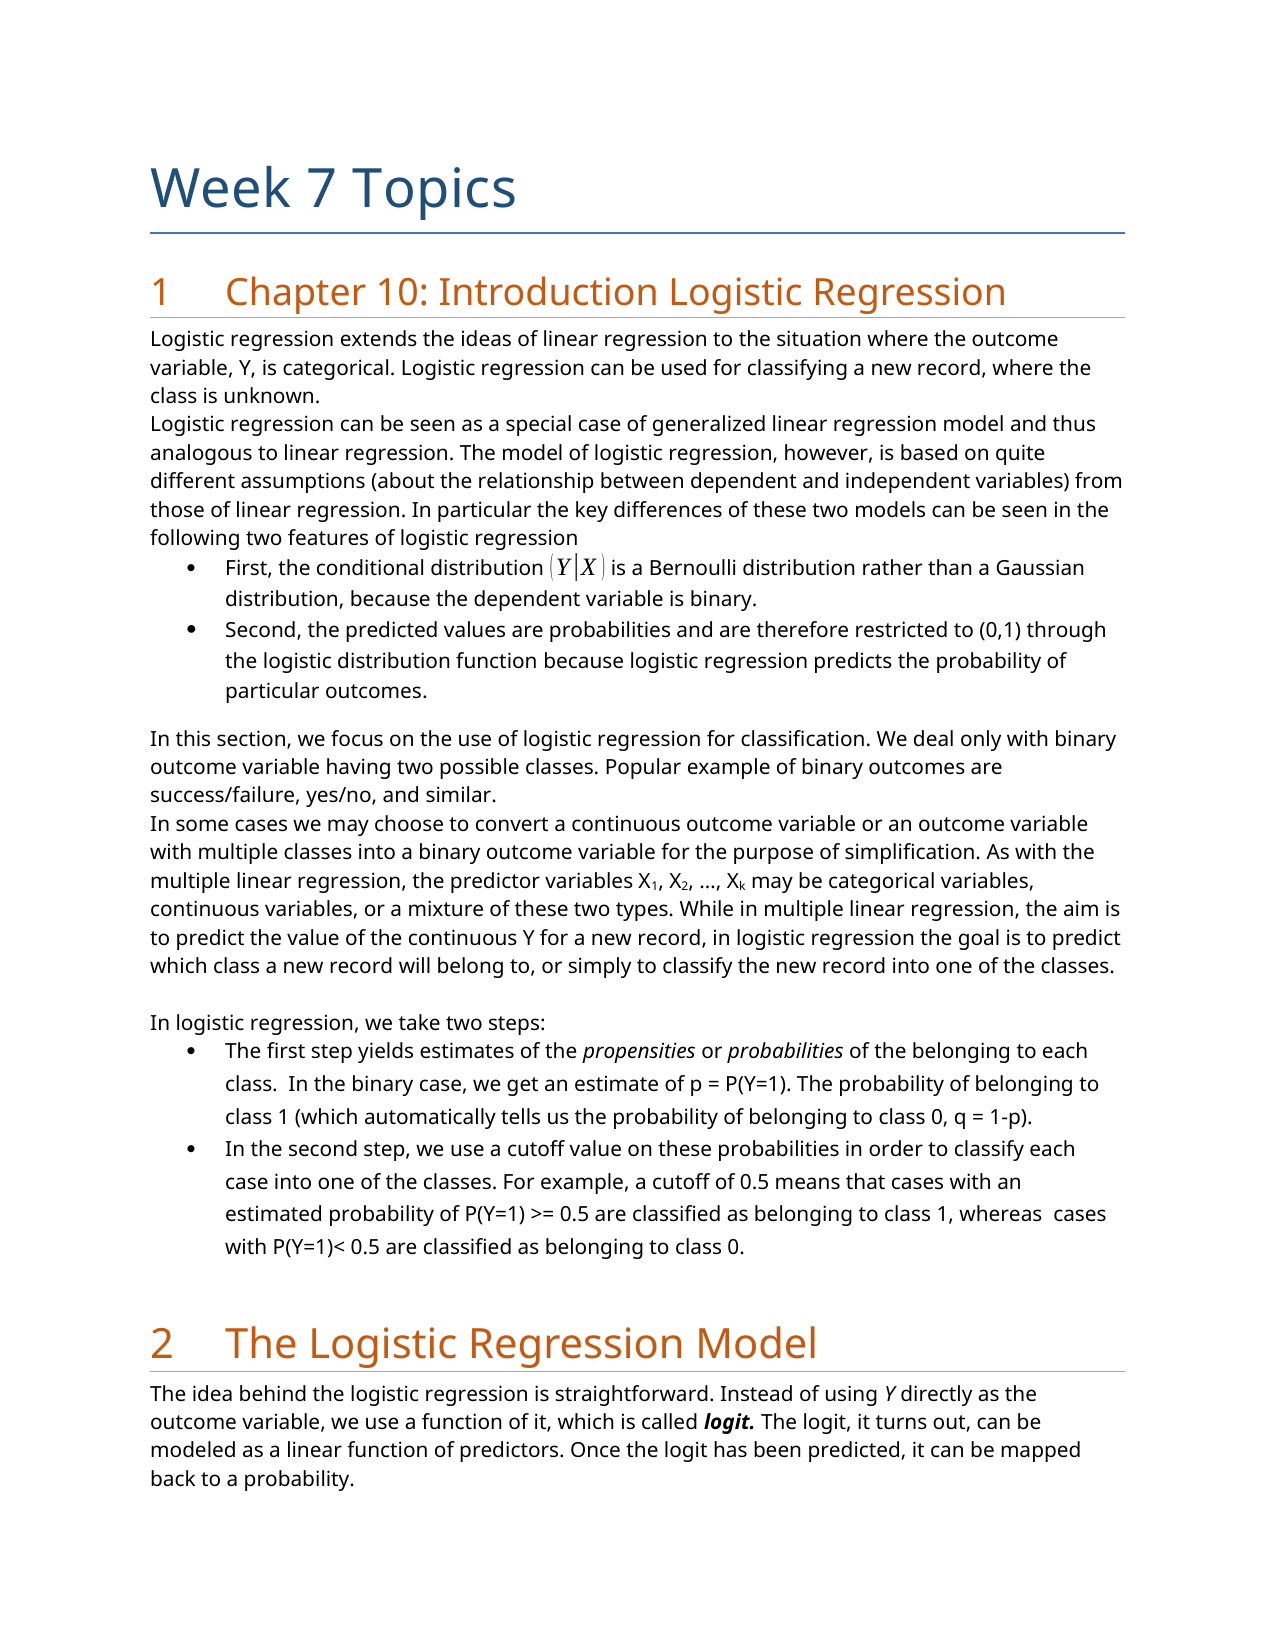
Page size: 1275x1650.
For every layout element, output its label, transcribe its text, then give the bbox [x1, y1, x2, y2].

text Logistic regression extends the ideas of linear regression to the situation where the outcome variable, Y, is categorical. Logistic regression can be used for classifying a new record, where the class is unknown. [150, 324, 1125, 409]
list In the second step, we use a cutoff value on these probabilities in order to classify each case into one of the classes. For example, a cutoff of 0.5 means that cases with an estimated probability of P(Y=1) >= 0.5 are classified as belonging to class 1, whereas cases with P(Y=1)< 0.5 are classified as belonging to class 0. [187, 1134, 1125, 1261]
text In logistic regression, we take two steps: [150, 1008, 1125, 1037]
list First, the conditional distribution is a Bernoulli distribution rather than a Gaussian distribution, because the dependent variable is binary. [187, 552, 1125, 613]
list The first step yields estimates of the propensities or probabilities of the belonging to each class. In the binary case, we get an estimate of p = P(Y=1). The probability of belonging to class 1 (which automatically tells us the probability of belonging to class 0, q = 1-p). [187, 1037, 1125, 1130]
text The idea behind the logistic regression is straightforward. Instead of using Y directly as the outcome variable, we use a function of it, which is called logit. The logit, it turns out, can be modeled as a linear function of predictors. Once the logit has been predicted, it can be mapped back to a probability. [150, 1379, 1125, 1492]
list The Logistic Regression Model [150, 1314, 1125, 1371]
text In this section, we focus on the use of logistic regression for classification. We deal only with binary outcome variable having two possible classes. Popular example of binary outcomes are success/failure, yes/no, and similar. [150, 724, 1125, 809]
list Chapter 10: Introduction Logistic Regression [150, 265, 1125, 317]
text In some cases we may choose to convert a continuous outcome variable or an outcome variable with multiple classes into a binary outcome variable for the purpose of simplification. As with the multiple linear regression, the predictor variables X1, X2, …, Xk may be categorical variables, continuous variables, or a mixture of these two types. While in multiple linear regression, the aim is to predict the value of the continuous Y for a new record, in logistic regression the goal is to predict which class a new record will belong to, or simply to classify the new record into one of the classes. [150, 809, 1125, 980]
title Week 7 Topics [150, 150, 1125, 232]
list Second, the predicted values are probabilities and are therefore restricted to (0,1) through the logistic distribution function because logistic regression predicts the probability of particular outcomes. [187, 615, 1125, 705]
text Logistic regression can be seen as a special case of generalized linear regression model and thus analogous to linear regression. The model of logistic regression, however, is based on quite different assumptions (about the relationship between dependent and independent variables) from those of linear regression. In particular the key differences of these two models can be seen in the following two features of logistic regression [150, 409, 1125, 552]
